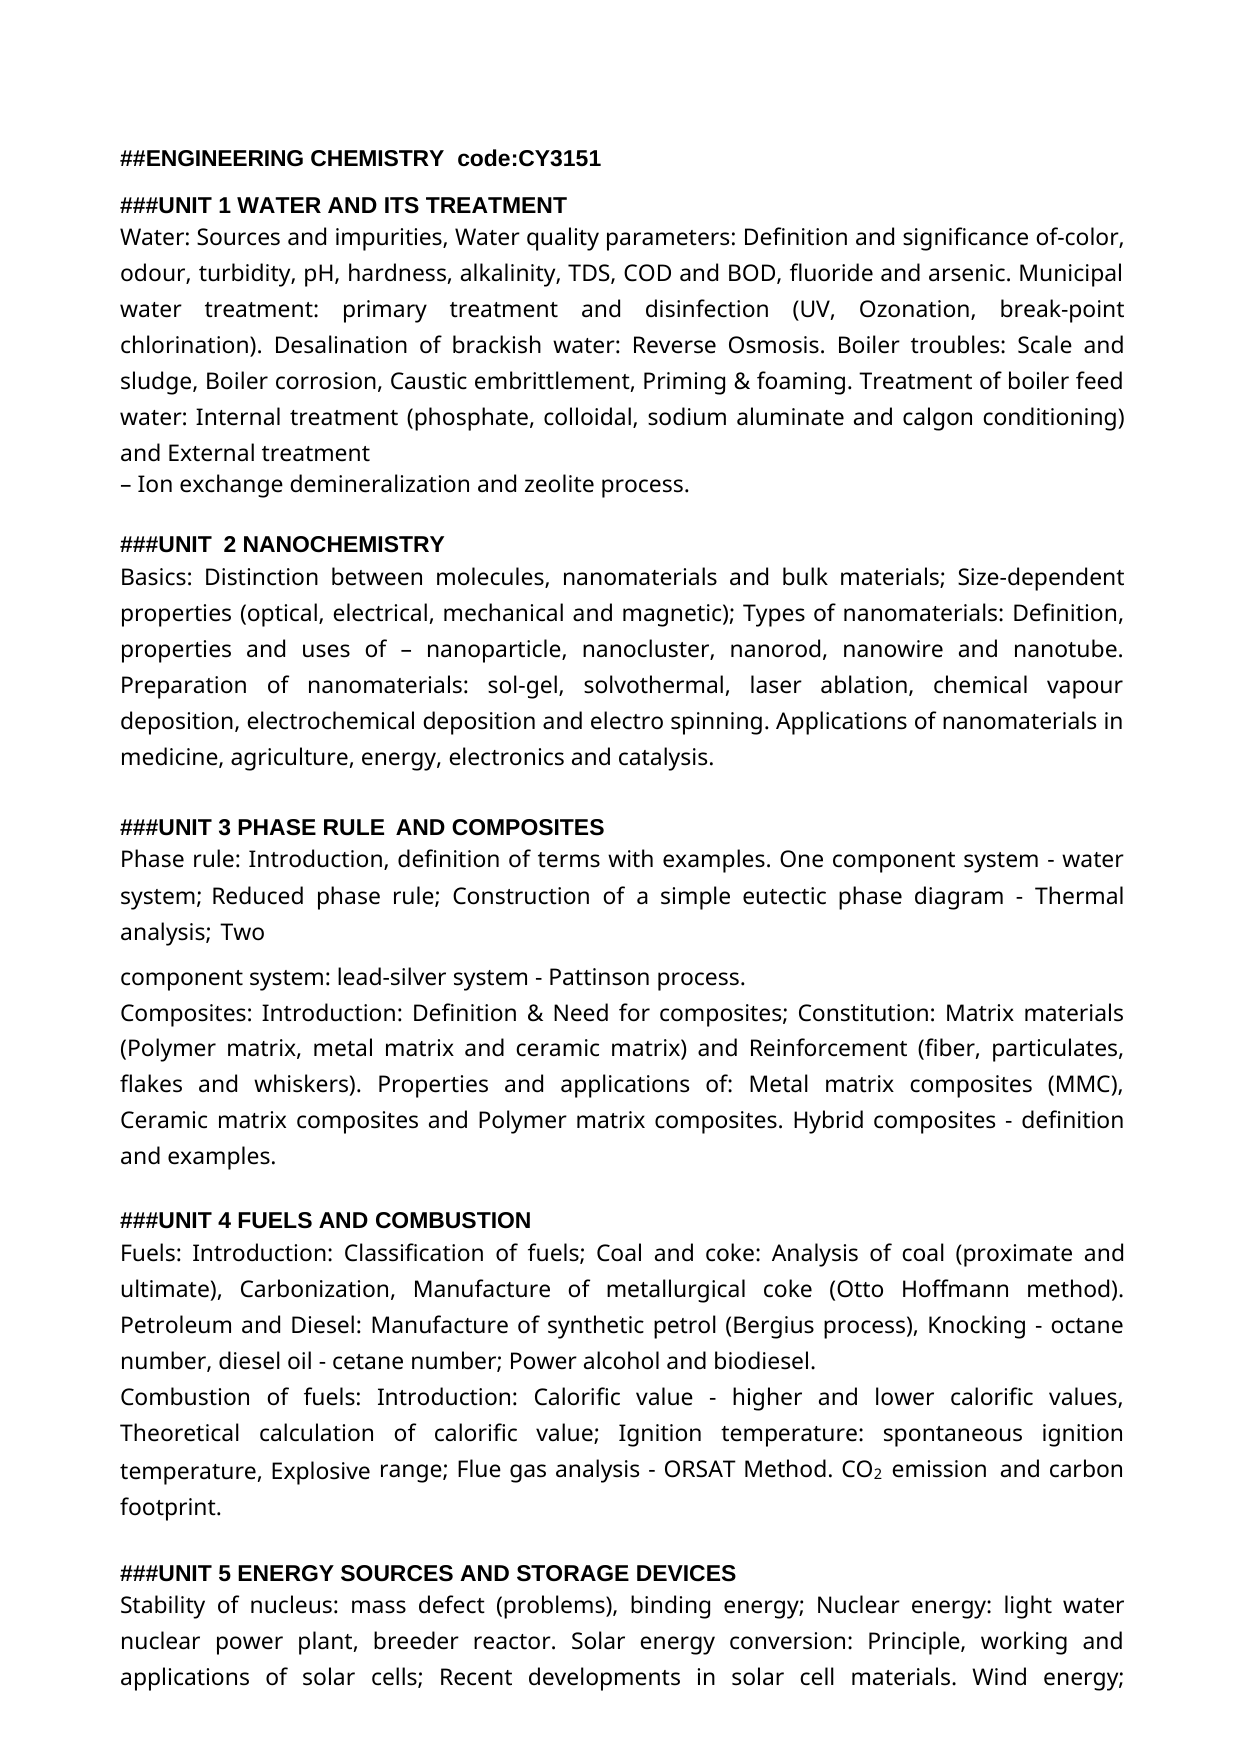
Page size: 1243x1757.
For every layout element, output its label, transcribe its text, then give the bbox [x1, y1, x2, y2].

subtitle ###UNIT 3 PHASE RULE AND COMPOSITES [120, 813, 1136, 840]
text Basics: Distinction between molecules, nanomaterials and bulk materials; Size-dependent properties (optical, electrical, mechanical and magnetic); Types of nanomaterials: Definition, properties and uses of – nanoparticle, nanocluster, nanorod, nanowire and nanotube. Preparation of nanomaterials: sol-gel, solvothermal, laser ablation, chemical vapour deposition, electrochemical deposition and electro spinning. Applications of nanomaterials in medicine, agriculture, energy, electronics and catalysis. [120, 561, 1124, 772]
subtitle ###UNIT 2 NANOCHEMISTRY [120, 531, 1136, 558]
text Composites: Introduction: Definition & Need for composites; Constitution: Matrix materials (Polymer matrix, metal matrix and ceramic matrix) and Reinforcement (fiber, particulates, flakes and whiskers). Properties and applications of: Metal matrix composites (MMC), Ceramic matrix composites and Polymer matrix composites. Hybrid composites - definition and examples. [120, 996, 1124, 1171]
text ###UNIT 1 WATER AND ITS TREATMENT [120, 192, 1136, 218]
text – Ion exchange demineralization and zeolite process. [120, 473, 1136, 498]
text Combustion of fuels: Introduction: Calorific value - higher and lower calorific values, Theoretical calculation of calorific value; Ignition temperature: spontaneous ignition temperature, Explosive range; Flue gas analysis - ORSAT Method. CO2 emission and carbon footprint. [120, 1381, 1124, 1523]
subtitle ###UNIT 5 ENERGY SOURCES AND STORAGE DEVICES [120, 1559, 1136, 1586]
text component system: lead-silver system - Pattinson process. [120, 961, 1136, 992]
text Fuels: Introduction: Classification of fuels; Coal and coke: Analysis of coal (proximate and ultimate), Carbonization, Manufacture of metallurgical coke (Otto Hoffmann method). Petroleum and Diesel: Manufacture of synthetic petrol (Bergius process), Knocking - octane number, diesel oil - cetane number; Power alcohol and biodiesel. [120, 1237, 1125, 1376]
text Phase rule: Introduction, definition of terms with examples. One component system - water system; Reduced phase rule; Construction of a simple eutectic phase diagram - Thermal analysis; Two [120, 843, 1124, 947]
text Water: Sources and impurities, Water quality parameters: Definition and significance of-color, odour, turbidity, pH, hardness, alkalinity, TDS, COD and BOD, fluoride and arsenic. Municipal water treatment: primary treatment and disinfection (UV, Ozonation, break-point chlorination). Desalination of brackish water: Reverse Osmosis. Boiler troubles: Scale and sludge, Boiler corrosion, Caustic embrittlement, Priming & foaming. Treatment of boiler feed water: Internal treatment (phosphate, colloidal, sodium aluminate and calgon conditioning) and External treatment [120, 221, 1125, 468]
subtitle ###UNIT 4 FUELS AND COMBUSTION [120, 1207, 1136, 1233]
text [120, 1589, 1125, 1692]
subtitle ##ENGINEERING CHEMISTRY code:CY3151 [120, 145, 1136, 171]
